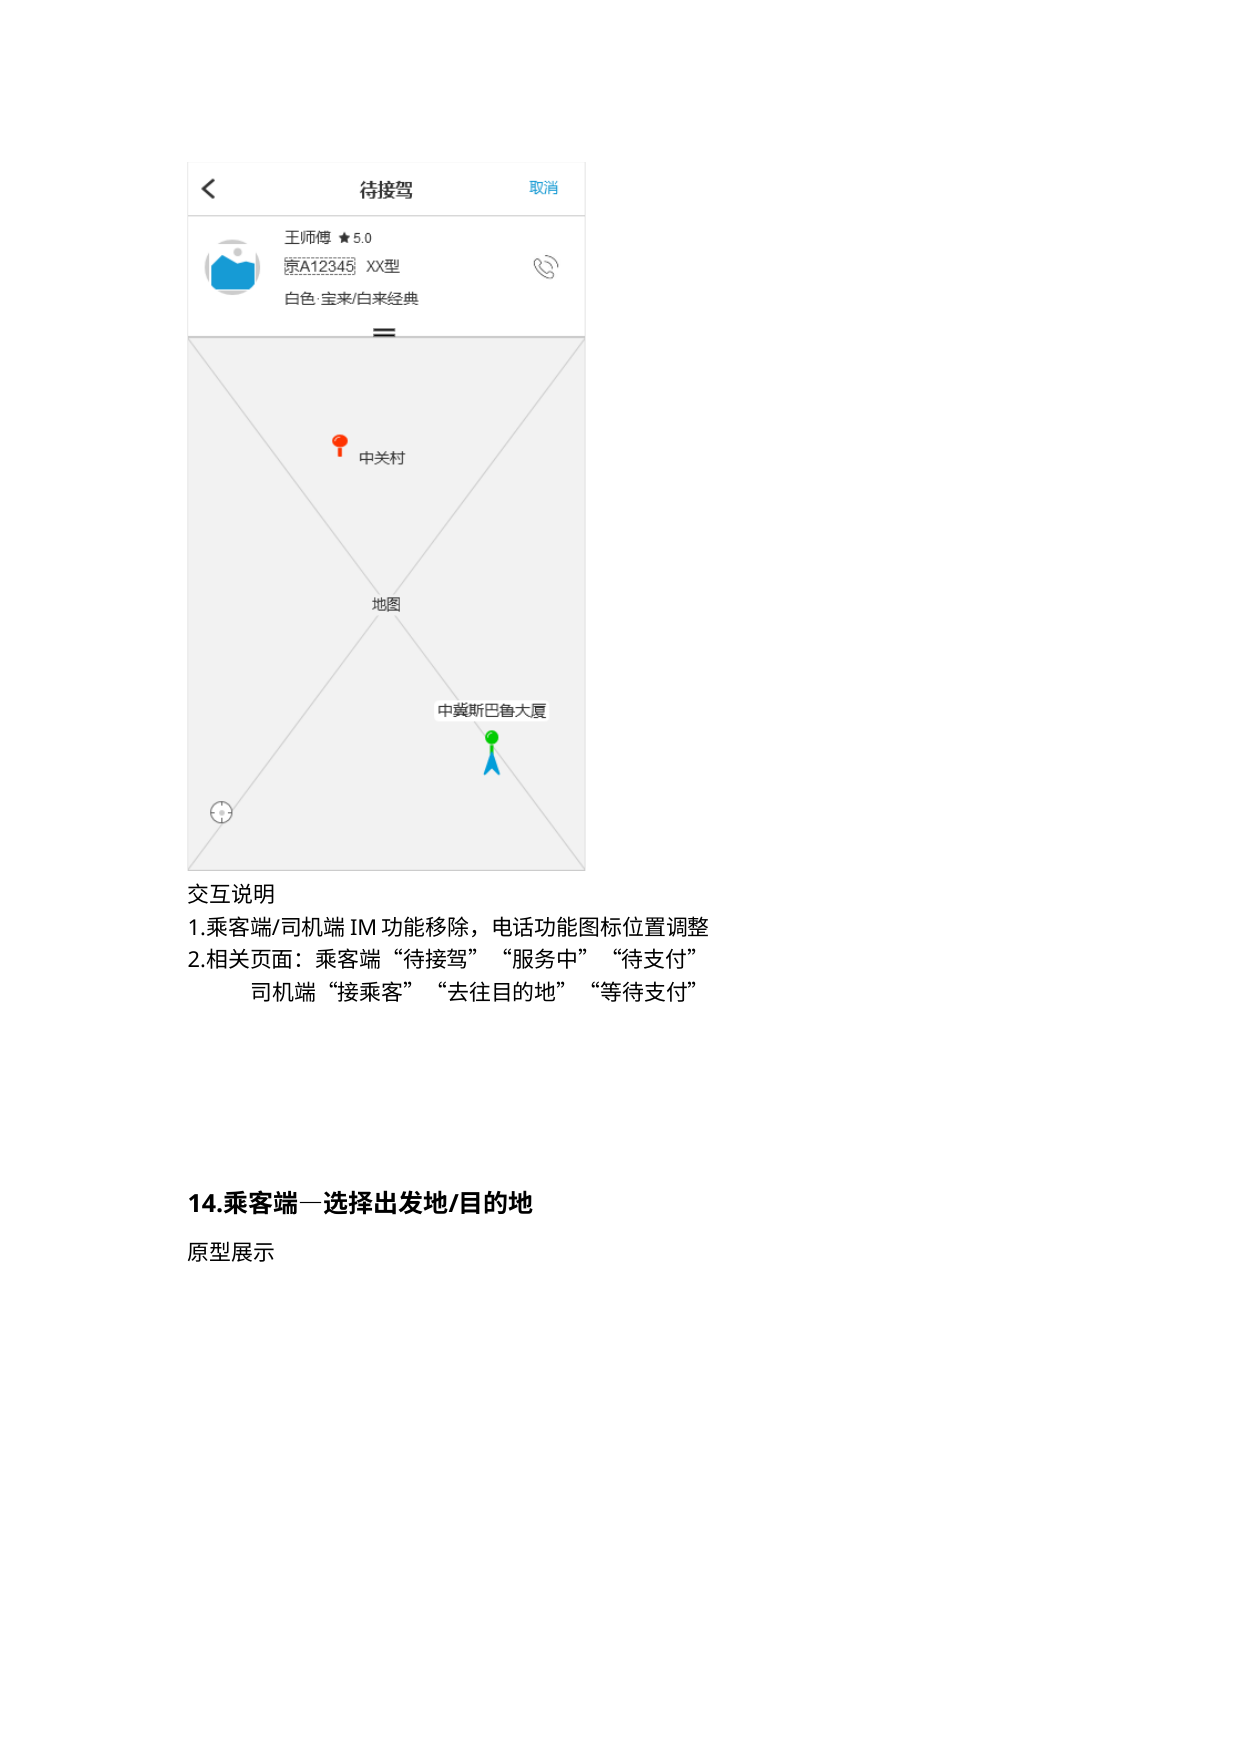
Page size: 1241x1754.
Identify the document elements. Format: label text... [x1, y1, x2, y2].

list 14.乘客端—选择出发地/目的地 [187, 1169, 1053, 1234]
list 原型展示 [187, 1234, 1053, 1267]
list 交互说明 [187, 877, 1053, 909]
list 司机端“接乘客”“去往目的地”“等待支付” [187, 974, 1053, 1007]
list 相关页面：乘客端“待接驾”“服务中”“待支付” [187, 942, 1053, 974]
list 乘客端/司机端IM功能移除，电话功能图标位置调整 [187, 909, 1053, 942]
picture [187, 162, 586, 871]
